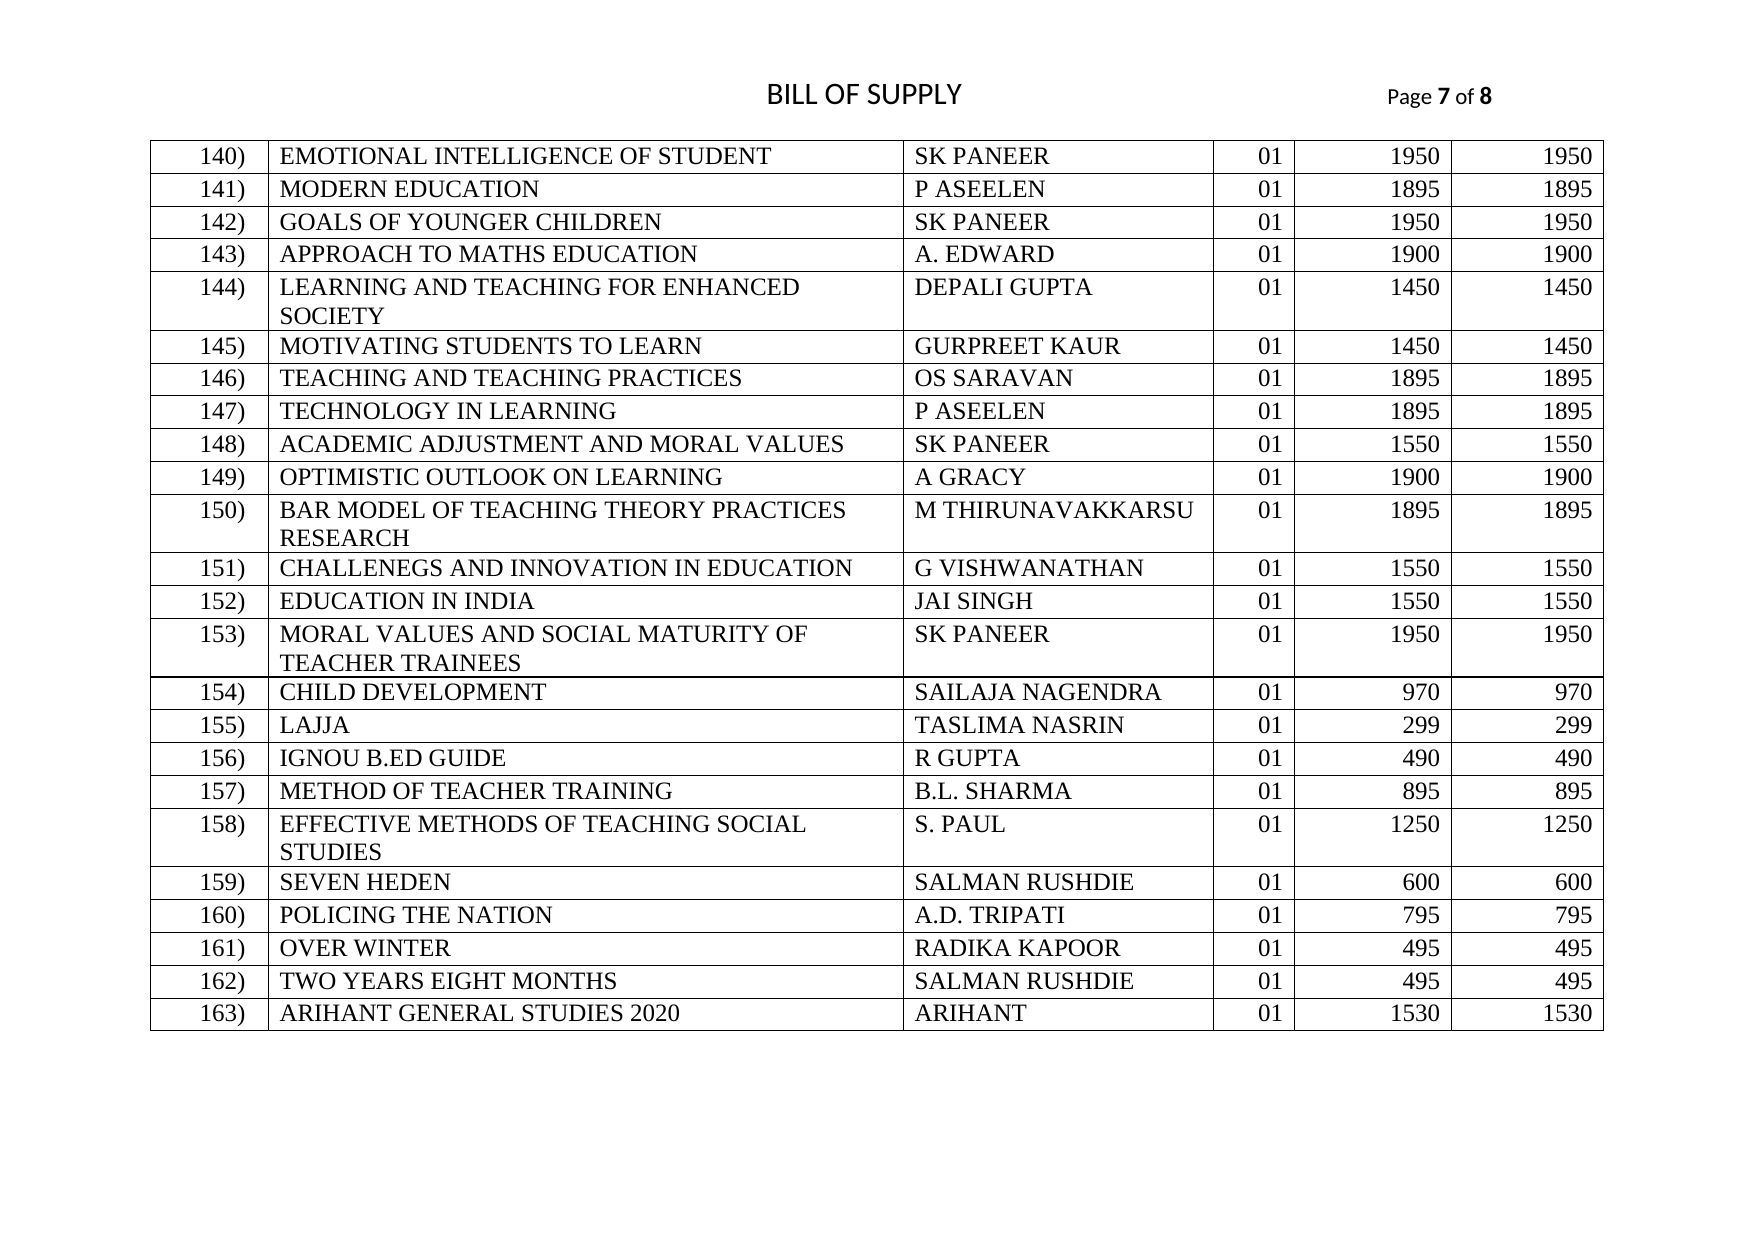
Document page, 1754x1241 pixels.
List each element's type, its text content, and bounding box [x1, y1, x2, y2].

table_cell [151, 207, 268, 238]
table_cell 1250 [1295, 809, 1451, 866]
table_cell 600.00 [1452, 867, 1603, 899]
table_cell OPTIMISTIC OUTLOOK ON LEARNING [269, 462, 903, 494]
table_cell 495.00 [1452, 933, 1603, 965]
table_cell 795 [1295, 900, 1451, 932]
table_cell 970.00 [1452, 678, 1603, 709]
table_cell [151, 809, 268, 866]
table_cell 1550 [1295, 553, 1451, 585]
table_cell CHALLENEGS AND INNOVATION IN EDUCATION [269, 553, 903, 585]
table_cell 01 [1214, 331, 1294, 362]
table_cell [151, 776, 268, 808]
table_cell APPROACH TO MATHS EDUCATION [269, 239, 903, 271]
table_cell BAR MODEL OF TEACHING THEORY PRACTICES RESEARCH [269, 495, 903, 552]
table_cell 1,900.00 [1452, 239, 1603, 271]
table_cell 1550 [1295, 429, 1451, 461]
table_cell 1,895.00 [1452, 396, 1603, 428]
table_cell A.D. TRIPATI [904, 900, 1213, 932]
table_cell 1950 [1295, 207, 1451, 238]
table_cell 970 [1295, 678, 1451, 709]
table_cell S. PAUL [904, 809, 1213, 866]
table_cell [151, 966, 268, 997]
table_cell [151, 553, 268, 585]
table_cell 600 [1295, 867, 1451, 899]
table_cell [151, 710, 268, 742]
table_cell 1,895.00 [1452, 495, 1603, 552]
table_cell CHILD DEVELOPMENT [269, 678, 903, 709]
table_cell 1550 [1295, 586, 1451, 618]
table_cell P ASEELEN [904, 174, 1213, 206]
table_cell 01 [1214, 678, 1294, 709]
table_cell [151, 396, 268, 428]
table_cell [151, 743, 268, 775]
table_cell OS SARAVAN [904, 364, 1213, 395]
table_cell [151, 586, 268, 618]
table_cell EDUCATION IN INDIA [269, 586, 903, 618]
table_cell TWO YEARS EIGHT MONTHS [269, 966, 903, 997]
table_cell SK PANEER [904, 141, 1213, 173]
table_cell 1,900.00 [1452, 462, 1603, 494]
table_cell 01 [1214, 462, 1294, 494]
table_cell [151, 933, 268, 965]
table_cell SALMAN RUSHDIE [904, 966, 1213, 997]
table_cell M THIRUNAVAKKARSU [904, 495, 1213, 552]
table_cell SK PANEER [904, 429, 1213, 461]
table_cell SAILAJA NAGENDRA [904, 678, 1213, 709]
table_cell SK PANEER [904, 619, 1213, 676]
table_cell P ASEELEN [904, 396, 1213, 428]
table_cell 01 [1214, 809, 1294, 866]
table_cell GURPREET KAUR [904, 331, 1213, 362]
table_cell IGNOU B.ED GUIDE [269, 743, 903, 775]
table_cell 1530 [1295, 999, 1451, 1030]
table_cell 1950 [1295, 619, 1451, 676]
table_cell 01 [1214, 272, 1294, 330]
table_cell JAI SINGH [904, 586, 1213, 618]
table_cell ARIHANT [904, 999, 1213, 1030]
table_cell G VISHWANATHAN [904, 553, 1213, 585]
table_cell [151, 619, 268, 676]
table_cell EFFECTIVE METHODS OF TEACHING SOCIAL STUDIES [269, 809, 903, 866]
table_cell 01 [1214, 867, 1294, 899]
table_cell [151, 141, 268, 173]
table_cell [151, 900, 268, 932]
table_cell A. EDWARD [904, 239, 1213, 271]
table_cell [151, 999, 268, 1030]
table_cell 1,550.00 [1452, 429, 1603, 461]
table_cell 1,550.00 [1452, 586, 1603, 618]
table_cell SEVEN HEDEN [269, 867, 903, 899]
table_cell ARIHANT GENERAL STUDIES 2020 [269, 999, 903, 1030]
table_cell 1895 [1295, 364, 1451, 395]
table_cell OVER WINTER [269, 933, 903, 965]
table_cell 495.00 [1452, 966, 1603, 997]
table_cell 1,895.00 [1452, 364, 1603, 395]
table_cell EMOTIONAL INTELLIGENCE OF STUDENT [269, 141, 903, 173]
table_cell TASLIMA NASRIN [904, 710, 1213, 742]
table_cell TECHNOLOGY IN LEARNING [269, 396, 903, 428]
table_cell 895.00 [1452, 776, 1603, 808]
table_cell 01 [1214, 900, 1294, 932]
table_cell 01 [1214, 743, 1294, 775]
table_cell 1,950.00 [1452, 619, 1603, 676]
table_cell 01 [1214, 999, 1294, 1030]
table_cell [151, 239, 268, 271]
table_cell [151, 429, 268, 461]
table_cell 01 [1214, 141, 1294, 173]
table_cell MODERN EDUCATION [269, 174, 903, 206]
table_cell 1900 [1295, 239, 1451, 271]
table_cell 01 [1214, 586, 1294, 618]
table_cell [151, 867, 268, 899]
table_cell 1,530.00 [1452, 999, 1603, 1030]
table_cell 01 [1214, 966, 1294, 997]
table_cell 299.00 [1452, 710, 1603, 742]
table_cell 1895 [1295, 396, 1451, 428]
table_cell 495 [1295, 966, 1451, 997]
table_cell 299 [1295, 710, 1451, 742]
table_cell [151, 678, 268, 709]
table_cell LEARNING AND TEACHING FOR ENHANCED SOCIETY [269, 272, 903, 330]
table_cell LAJJA [269, 710, 903, 742]
table_cell MOTIVATING STUDENTS TO LEARN [269, 331, 903, 362]
table_cell GOALS OF YOUNGER CHILDREN [269, 207, 903, 238]
table_cell 01 [1214, 710, 1294, 742]
table_cell [151, 364, 268, 395]
table_cell B.L. SHARMA [904, 776, 1213, 808]
table_cell 01 [1214, 776, 1294, 808]
table_cell 01 [1214, 207, 1294, 238]
table_cell RADIKA KAPOOR [904, 933, 1213, 965]
table_cell 1950 [1295, 141, 1451, 173]
table_cell 01 [1214, 396, 1294, 428]
table_cell 01 [1214, 174, 1294, 206]
table_cell 01 [1214, 553, 1294, 585]
table_cell 1895 [1295, 495, 1451, 552]
table_cell 490.00 [1452, 743, 1603, 775]
table_cell 1450 [1295, 272, 1451, 330]
table_cell [151, 462, 268, 494]
table_cell 01 [1214, 619, 1294, 676]
table_cell R GUPTA [904, 743, 1213, 775]
table_cell 895 [1295, 776, 1451, 808]
table_cell SALMAN RUSHDIE [904, 867, 1213, 899]
table_cell 490 [1295, 743, 1451, 775]
table_cell DEPALI GUPTA [904, 272, 1213, 330]
table_cell 01 [1214, 429, 1294, 461]
table_cell 1,950.00 [1452, 207, 1603, 238]
table_cell SK PANEER [904, 207, 1213, 238]
table_cell 01 [1214, 239, 1294, 271]
table_cell METHOD OF TEACHER TRAINING [269, 776, 903, 808]
table_cell TEACHING AND TEACHING PRACTICES [269, 364, 903, 395]
table_cell POLICING THE NATION [269, 900, 903, 932]
table_cell [151, 174, 268, 206]
table_cell 1,450.00 [1452, 331, 1603, 362]
table_cell 1,250.00 [1452, 809, 1603, 866]
table_cell 1,550.00 [1452, 553, 1603, 585]
table_cell 1,950.00 [1452, 141, 1603, 173]
table_cell 1,895.00 [1452, 174, 1603, 206]
table_cell [151, 272, 268, 330]
table_cell 01 [1214, 364, 1294, 395]
table_cell 01 [1214, 933, 1294, 965]
table_cell 1900 [1295, 462, 1451, 494]
table_cell 01 [1214, 495, 1294, 552]
table_cell 1,450.00 [1452, 272, 1603, 330]
table_cell MORAL VALUES AND SOCIAL MATURITY OF TEACHER TRAINEES [269, 619, 903, 676]
table_cell [151, 331, 268, 362]
table_cell 1450 [1295, 331, 1451, 362]
table_cell [151, 495, 268, 552]
table_cell 795.00 [1452, 900, 1603, 932]
table_cell 1895 [1295, 174, 1451, 206]
table_cell 495 [1295, 933, 1451, 965]
table_cell A GRACY [904, 462, 1213, 494]
table_cell ACADEMIC ADJUSTMENT AND MORAL VALUES [269, 429, 903, 461]
